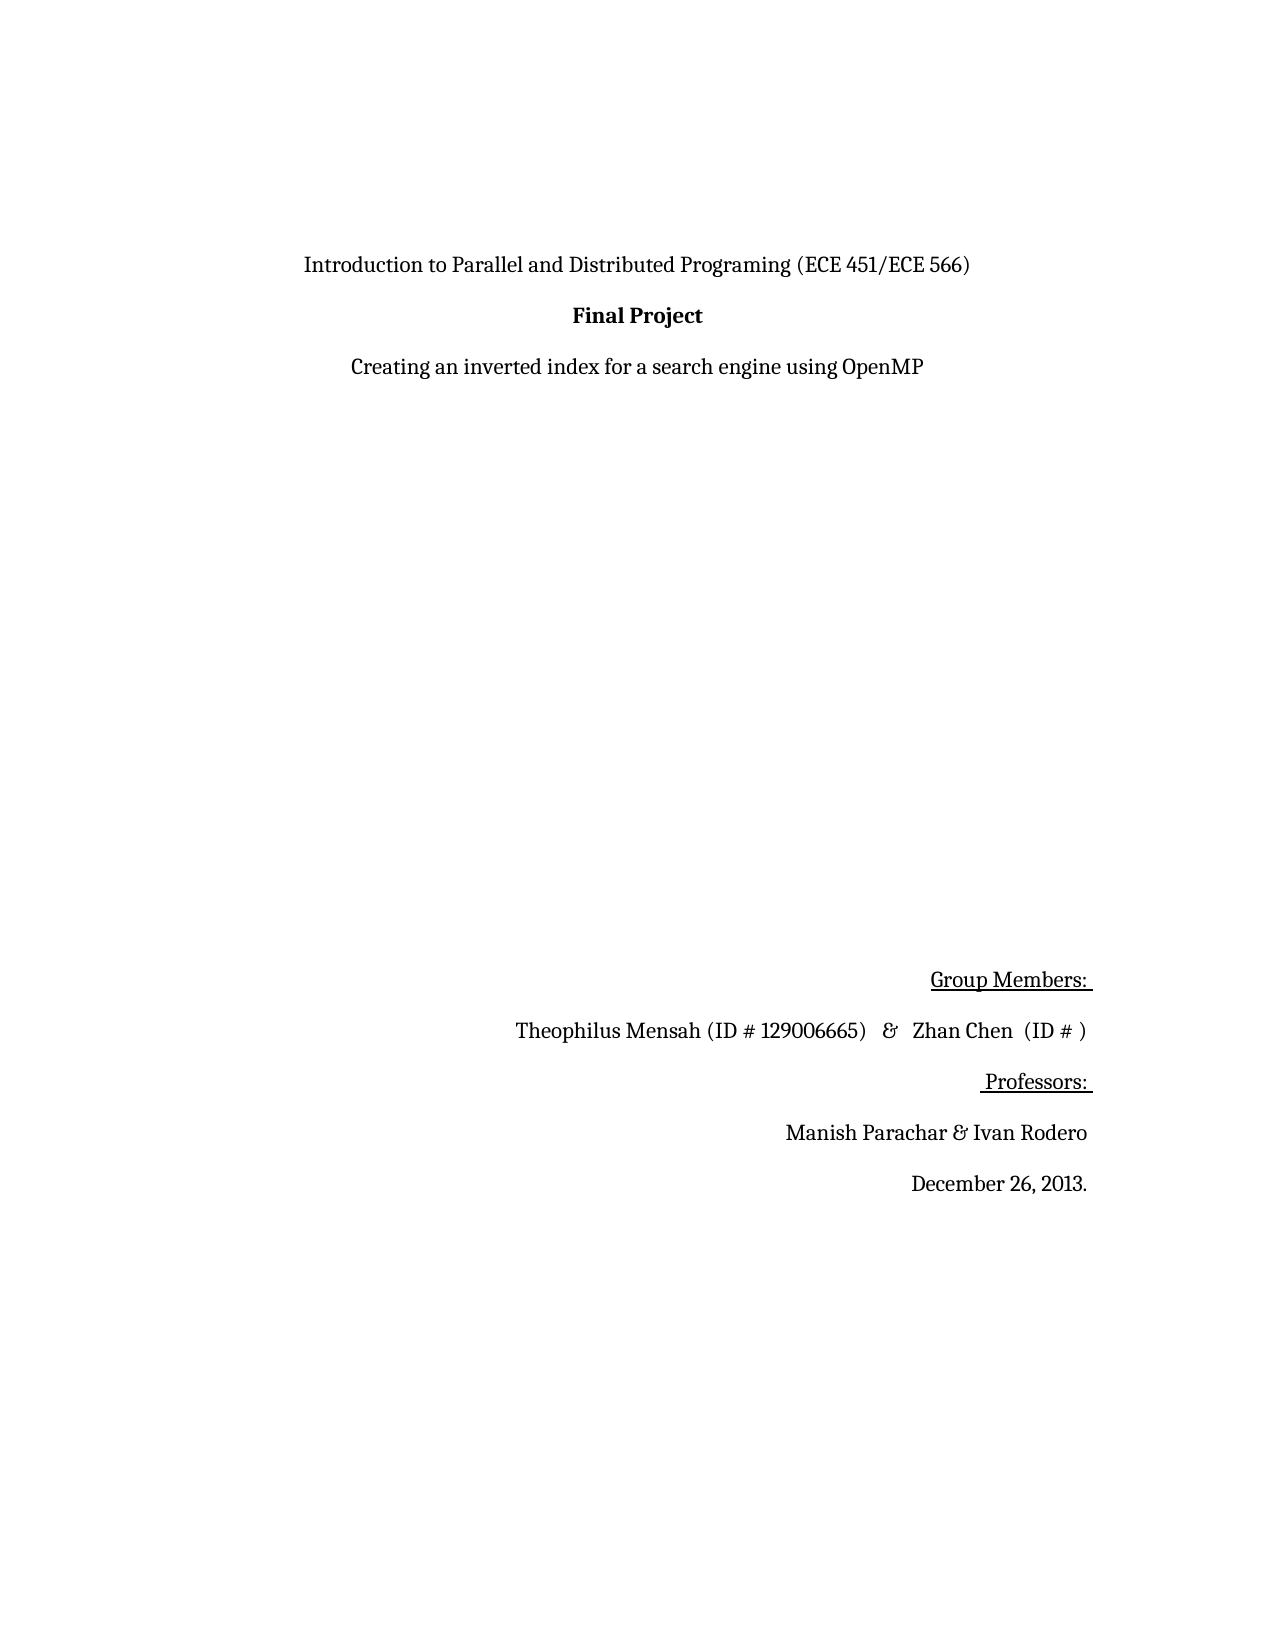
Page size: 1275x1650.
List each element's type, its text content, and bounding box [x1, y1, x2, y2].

text Group Members: [187, 967, 1087, 993]
text Final Project [187, 303, 1087, 329]
text Manish Parachar & Ivan Rodero [187, 1120, 1087, 1146]
text Theophilus Mensah (ID # 129006665) & Zhan Chen (ID # ) [187, 1018, 1087, 1044]
text Professors: [187, 1069, 1087, 1095]
text December 26, 2013. [187, 1171, 1087, 1197]
text Introduction to Parallel and Distributed Programing (ECE 451/ECE 566) [187, 252, 1087, 278]
text Creating an inverted index for a search engine using OpenMP [187, 354, 1087, 381]
